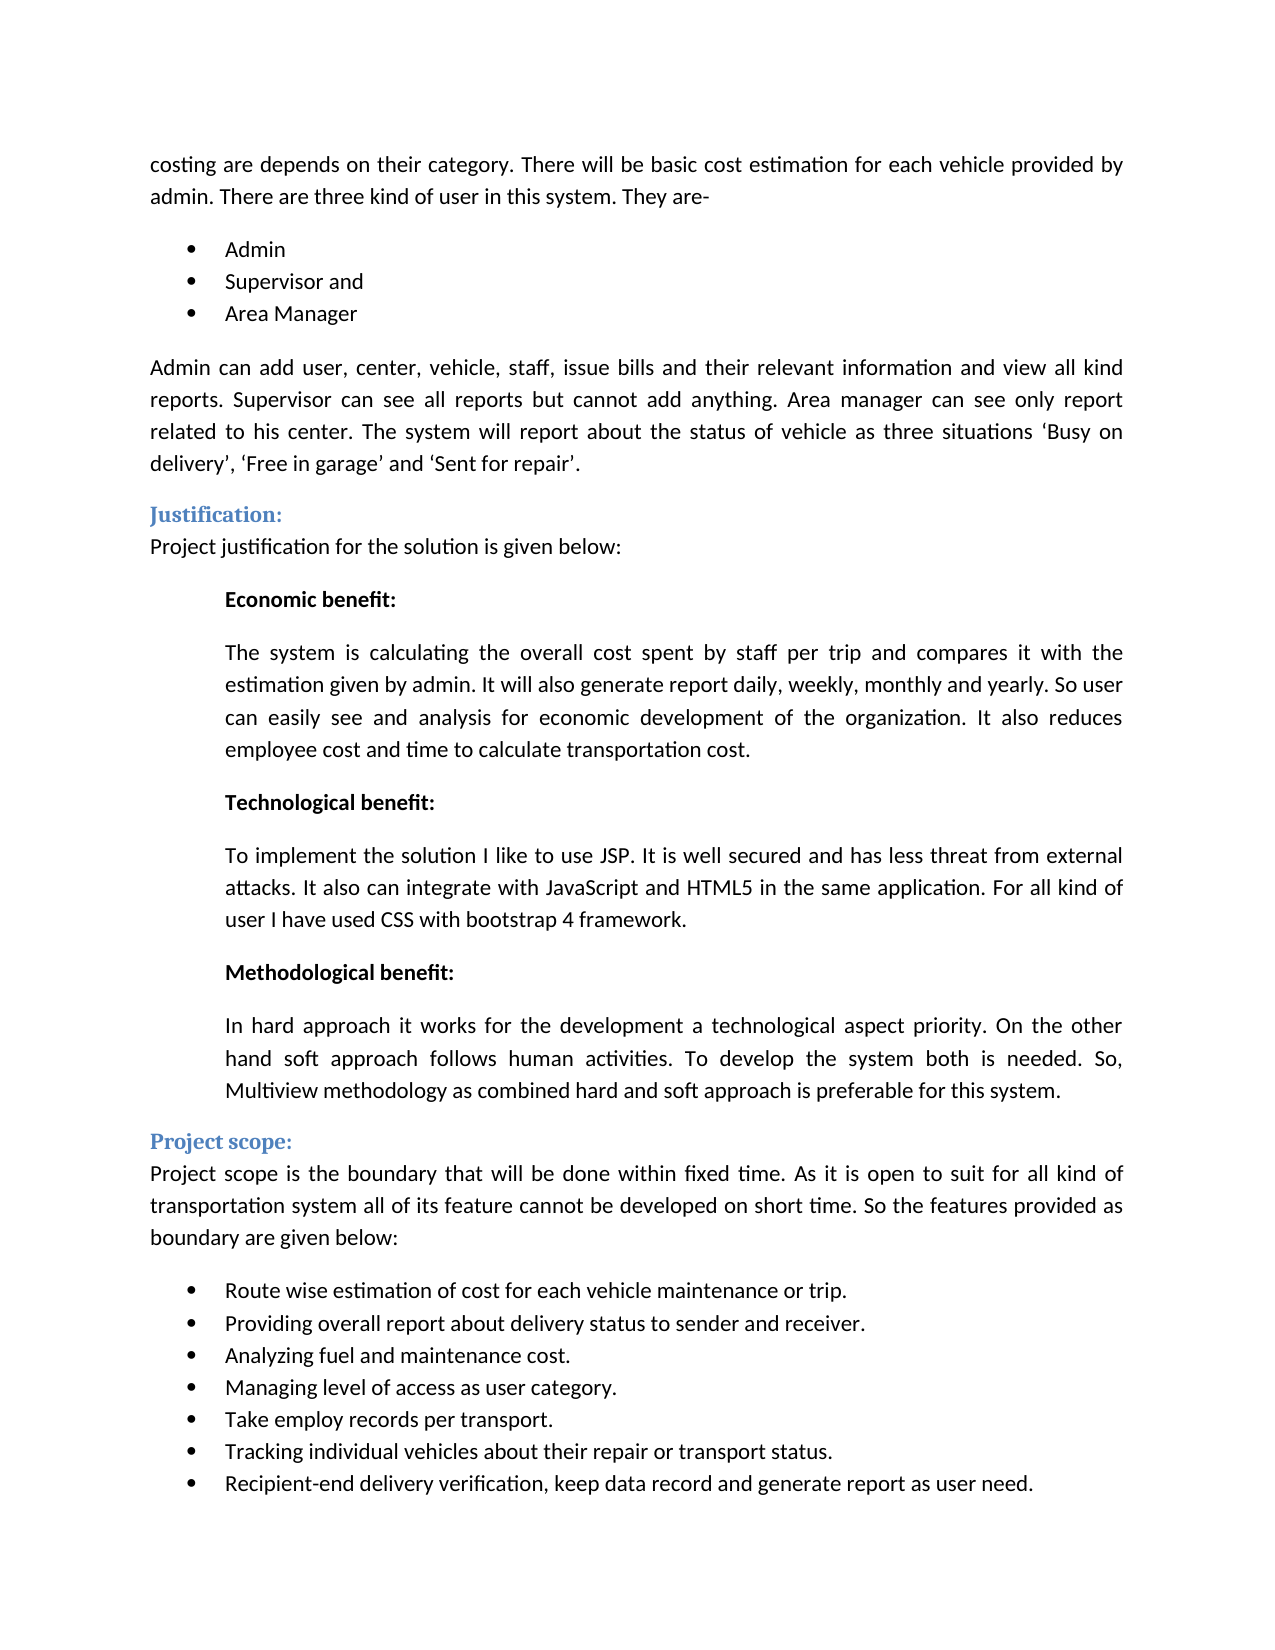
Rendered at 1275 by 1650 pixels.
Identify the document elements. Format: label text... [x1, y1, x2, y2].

text Methodological benefit: [150, 958, 1125, 986]
list Recipient-end delivery verification, keep data record and generate report as user need. [187, 1469, 1125, 1498]
text Project justification for the solution is given below: [150, 532, 1125, 560]
text To implement the solution I like to use JSP. It is well secured and has less threat from external attacks. It also can integrate with JavaScript and HTML5 in the same application. For all kind of user I have used CSS with bootstrap 4 framework. [150, 841, 1125, 933]
text Technological benefit: [150, 788, 1125, 816]
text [150, 150, 1125, 210]
list Providing overall report about delivery status to sender and receiver. [187, 1309, 1125, 1337]
text The system is calculating the overall cost spent by staff per trip and compares it with the estimation given by admin. It will also generate report daily, weekly, monthly and yearly. So user can easily see and analysis for economic development of the organization. It also reduces employee cost and time to calculate transportation cost. [150, 638, 1125, 763]
list Tracking individual vehicles about their repair or transport status. [187, 1437, 1125, 1465]
list Area Manager [187, 299, 1125, 328]
list Supervisor and [187, 267, 1125, 295]
text Economic benefit: [150, 585, 1125, 613]
list Managing level of access as user category. [187, 1373, 1125, 1401]
text Project scope is the boundary that will be done within fixed time. As it is open to suit for all kind of transportation system all of its feature cannot be developed on short time. So the features provided as boundary are given below: [150, 1159, 1125, 1251]
subtitle Justification: [150, 502, 1125, 528]
list Analyzing fuel and maintenance cost. [187, 1341, 1125, 1369]
text In hard approach it works for the development a technological aspect priority. On the other hand soft approach follows human activities. To develop the system both is needed. So, Multiview methodology as combined hard and soft approach is preferable for this system. [150, 1011, 1125, 1104]
list Route wise estimation of cost for each vehicle maintenance or trip. [187, 1276, 1125, 1304]
list Admin [187, 235, 1125, 263]
subtitle Project scope: [150, 1129, 1125, 1155]
list Take employ records per transport. [187, 1405, 1125, 1433]
text Admin can add user, center, vehicle, staff, issue bills and their relevant information and view all kind reports. Supervisor can see all reports but cannot add anything. Area manager can see only report related to his center. The system will report about the status of vehicle as three situations ‘Busy on delivery’, ‘Free in garage’ and ‘Sent for repair’. [150, 353, 1125, 477]
